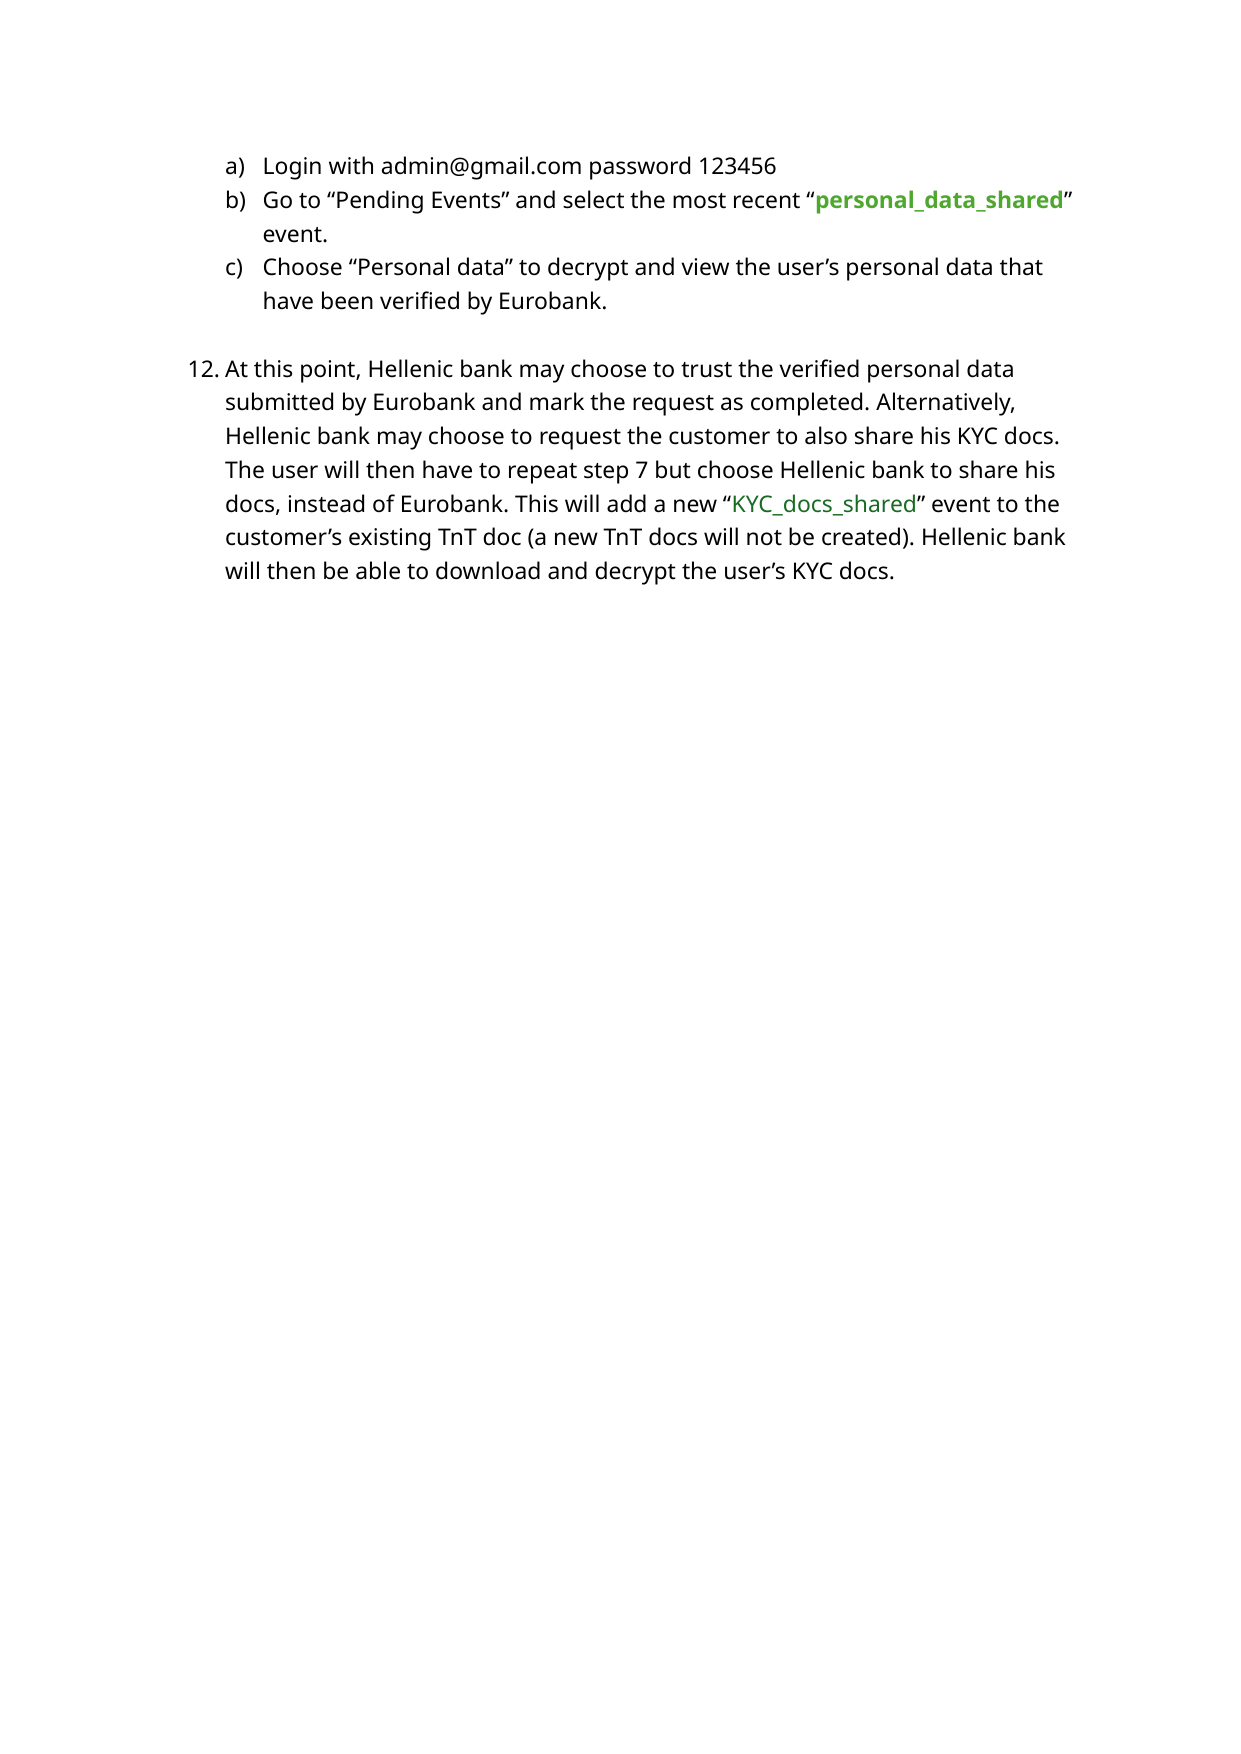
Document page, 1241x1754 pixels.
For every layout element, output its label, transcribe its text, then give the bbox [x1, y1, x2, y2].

list Login with admin@gmail.com password 123456 [225, 150, 1090, 181]
list Choose “Personal data” to decrypt and view the user’s personal data that have been verified by Eurobank. [225, 251, 1090, 316]
list Go to “Pending Events” and select the most recent “personal_data_shared” event. [225, 184, 1090, 249]
list At this point, Hellenic bank may choose to trust the verified personal data submitted by Eurobank and mark the request as completed. Alternatively, Hellenic bank may choose to request the customer to also share his KYC docs. The user will then have to repeat step 7 but choose Hellenic bank to share his docs, instead of Eurobank. This will add a new “KYC_docs_shared” event to the customer’s existing TnT doc (a new TnT docs will not be created). Hellenic bank will then be able to download and decrypt the user’s KYC docs. [187, 352, 1090, 586]
